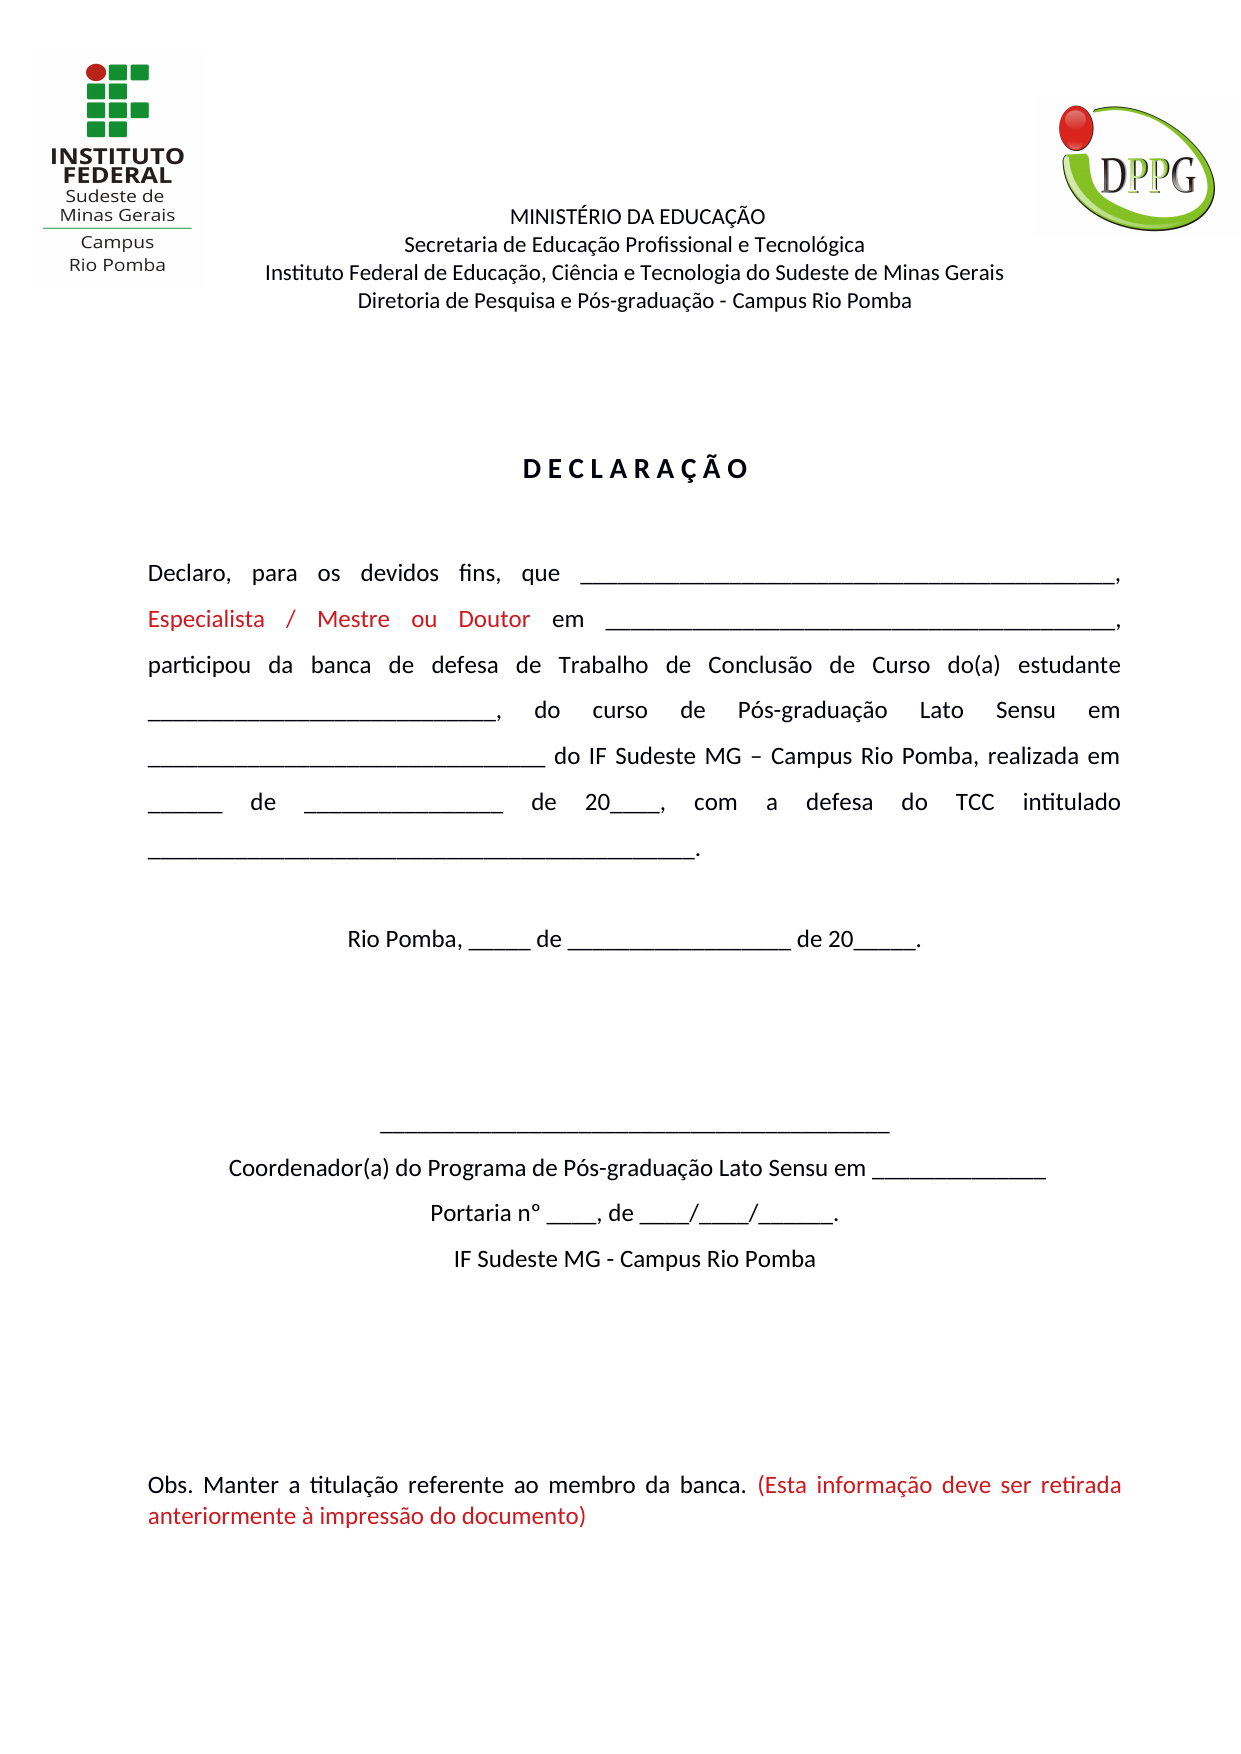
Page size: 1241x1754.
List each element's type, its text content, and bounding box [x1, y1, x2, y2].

picture [32, 49, 207, 289]
text Coordenador(a) do Programa de Pós-graduação Lato Sensu em ______________ [148, 1152, 1122, 1182]
text Rio Pomba, _____ de __________________ de 20_____. [148, 923, 1122, 954]
text D E C L A R A Ç Ã O [148, 450, 1122, 485]
text Portaria nº ____, de ____/____/______. [148, 1197, 1122, 1228]
picture [1033, 96, 1241, 236]
text Obs. Manter a titulação referente ao membro da banca. (Esta informação deve ser retirada anteriormente à impressão do documento) [148, 1469, 1122, 1530]
text Declaro, para os devidos fins, que ___________________________________________, Especialista / Mestre ou Doutor em _________________________________________, participou da banca de defesa de Trabalho de Conclusão de Curso do(a) estudante ____________________________, do curso de Pós-graduação Lato Sensu em ________________________________ do IF Sudeste MG – Campus Rio Pomba, realizada em ______ de ________________ de 20____, com a defesa do TCC intitulado ____________________________________________. [148, 557, 1122, 862]
text _________________________________________ [148, 1106, 1122, 1137]
text IF Sudeste MG - Campus Rio Pomba [148, 1243, 1122, 1274]
